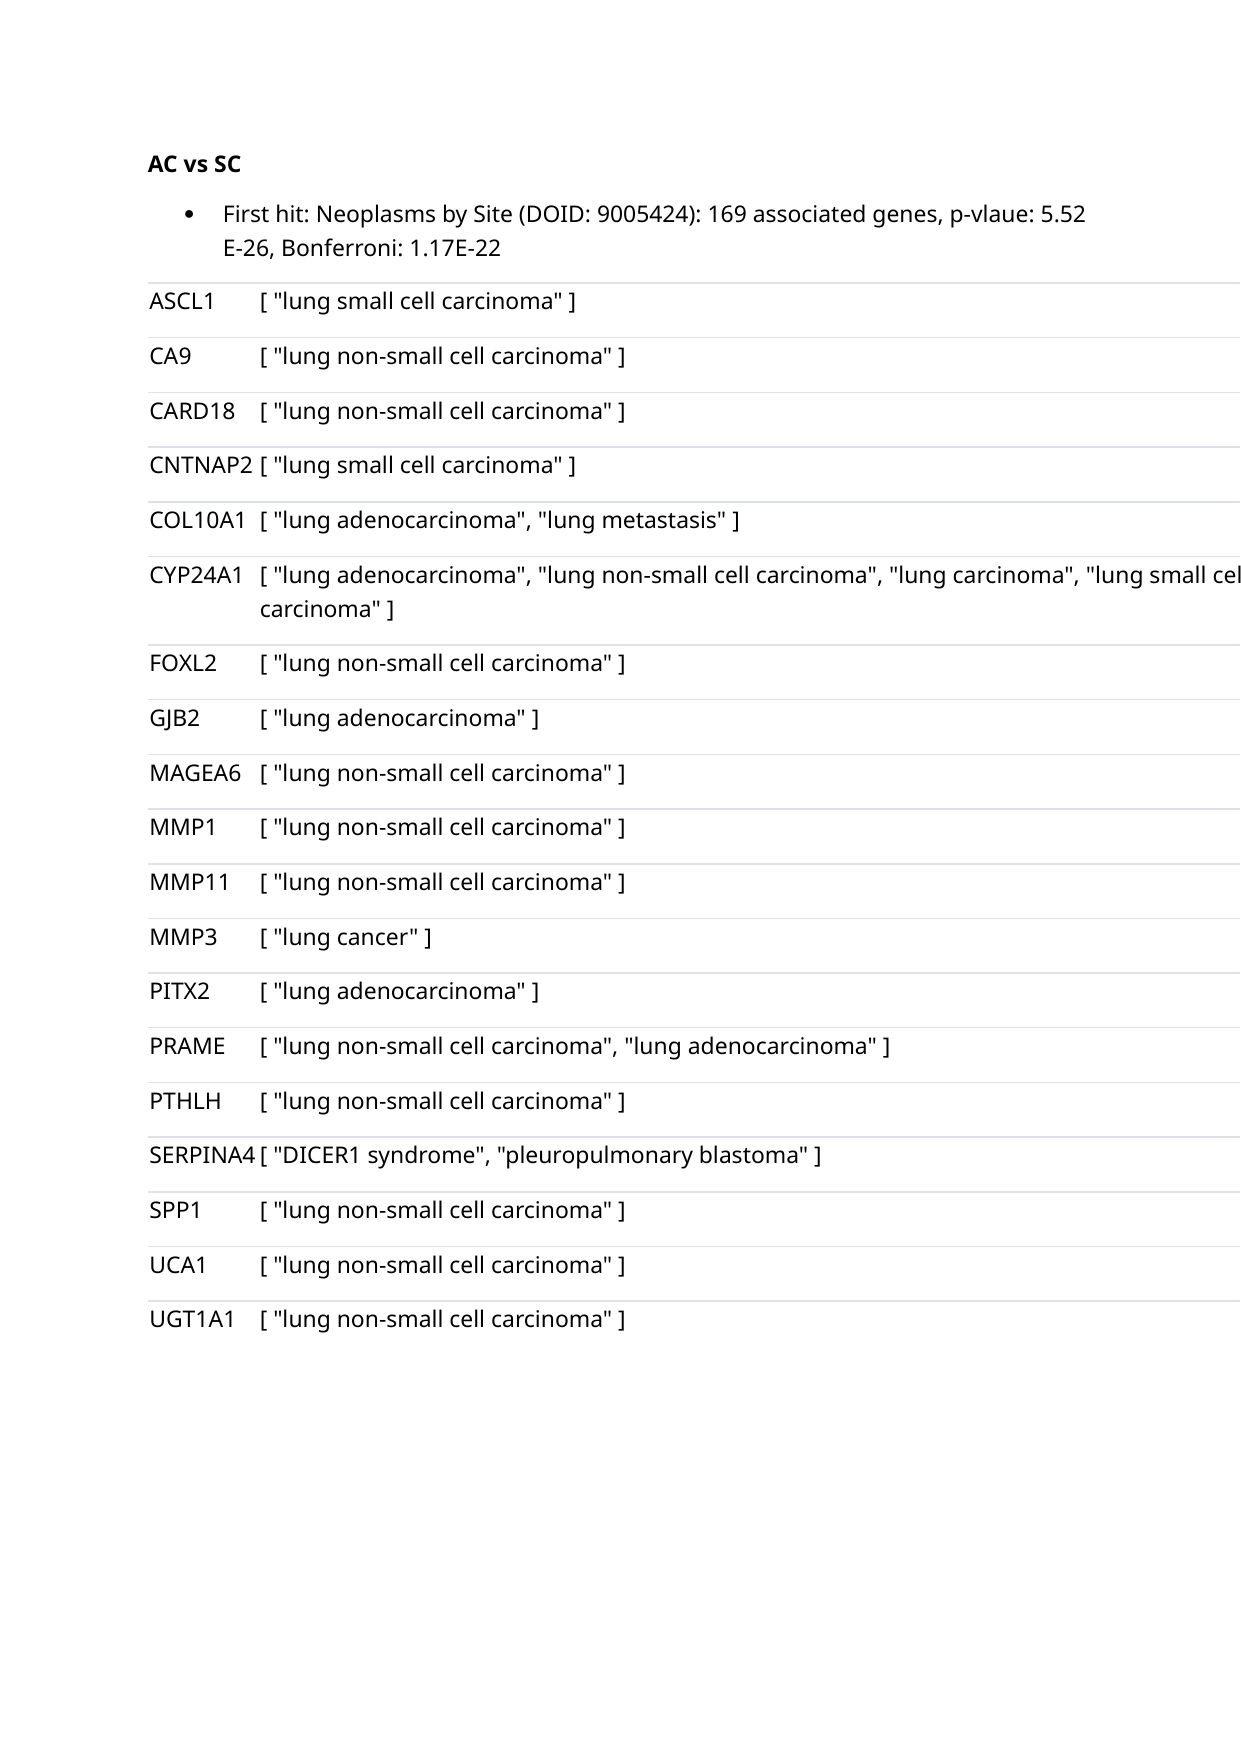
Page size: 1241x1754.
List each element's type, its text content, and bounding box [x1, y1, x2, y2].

table_cell CA9 [148, 338, 258, 392]
table_cell [ "lung adenocarcinoma", "lung non-small cell carcinoma", "lung carcinoma", "lung small cell carcinoma" ] [258, 557, 1240, 644]
table_cell PTHLH [148, 1083, 258, 1136]
table_cell [ "lung adenocarcinoma" ] [258, 700, 1240, 753]
table_cell COL10A1 [148, 503, 258, 556]
text AC vs SC [148, 148, 1093, 179]
table_cell [ "lung cancer" ] [258, 919, 1240, 972]
table_cell CYP24A1 [148, 557, 258, 644]
table_cell [ "lung adenocarcinoma", "lung metastasis" ] [258, 503, 1240, 556]
table_cell MMP11 [148, 865, 258, 917]
table_cell MMP3 [148, 919, 258, 972]
table_cell [ "lung non-small cell carcinoma", "lung adenocarcinoma" ] [258, 1028, 1240, 1082]
table_cell [ "lung non-small cell carcinoma" ] [258, 393, 1240, 446]
table_cell [ "DICER1 syndrome", "pleuropulmonary blastoma" ] [258, 1138, 1240, 1191]
table_cell GJB2 [148, 700, 258, 753]
table_cell [ "lung non-small cell carcinoma" ] [258, 1247, 1240, 1300]
table_cell [ "lung non-small cell carcinoma" ] [258, 810, 1240, 863]
table_cell [ "lung non-small cell carcinoma" ] [258, 865, 1240, 917]
table_cell SERPINA4 [148, 1138, 258, 1191]
table_cell UCA1 [148, 1247, 258, 1300]
table_header ASCL1 [148, 284, 258, 337]
list First hit: Neoplasms by Site (DOID: 9005424): 169 associated genes, p-vlaue: 5.52 E-26, Bonferroni: 1.17E-22 [185, 198, 1093, 263]
table_cell [ "lung small cell carcinoma" ] [258, 448, 1240, 501]
table_cell CARD18 [148, 393, 258, 446]
table_cell PITX2 [148, 974, 258, 1027]
table_cell CNTNAP2 [148, 448, 258, 501]
table_cell [ "lung non-small cell carcinoma" ] [258, 338, 1240, 392]
table_cell [ "lung adenocarcinoma" ] [258, 974, 1240, 1027]
table_cell FOXL2 [148, 646, 258, 699]
table_header [ "lung small cell carcinoma" ] [258, 284, 1240, 337]
table_cell PRAME [148, 1028, 258, 1082]
table_cell SPP1 [148, 1193, 258, 1246]
table_cell [ "lung non-small cell carcinoma" ] [258, 755, 1240, 808]
table_cell MMP1 [148, 810, 258, 863]
table_cell [ "lung non-small cell carcinoma" ] [258, 1083, 1240, 1136]
table_cell [ "lung non-small cell carcinoma" ] [258, 646, 1240, 699]
table_cell [ "lung non-small cell carcinoma" ] [258, 1193, 1240, 1246]
table_cell MAGEA6 [148, 755, 258, 808]
table_cell UGT1A1 [148, 1302, 258, 1355]
table_cell [ "lung non-small cell carcinoma" ] [258, 1302, 1240, 1355]
